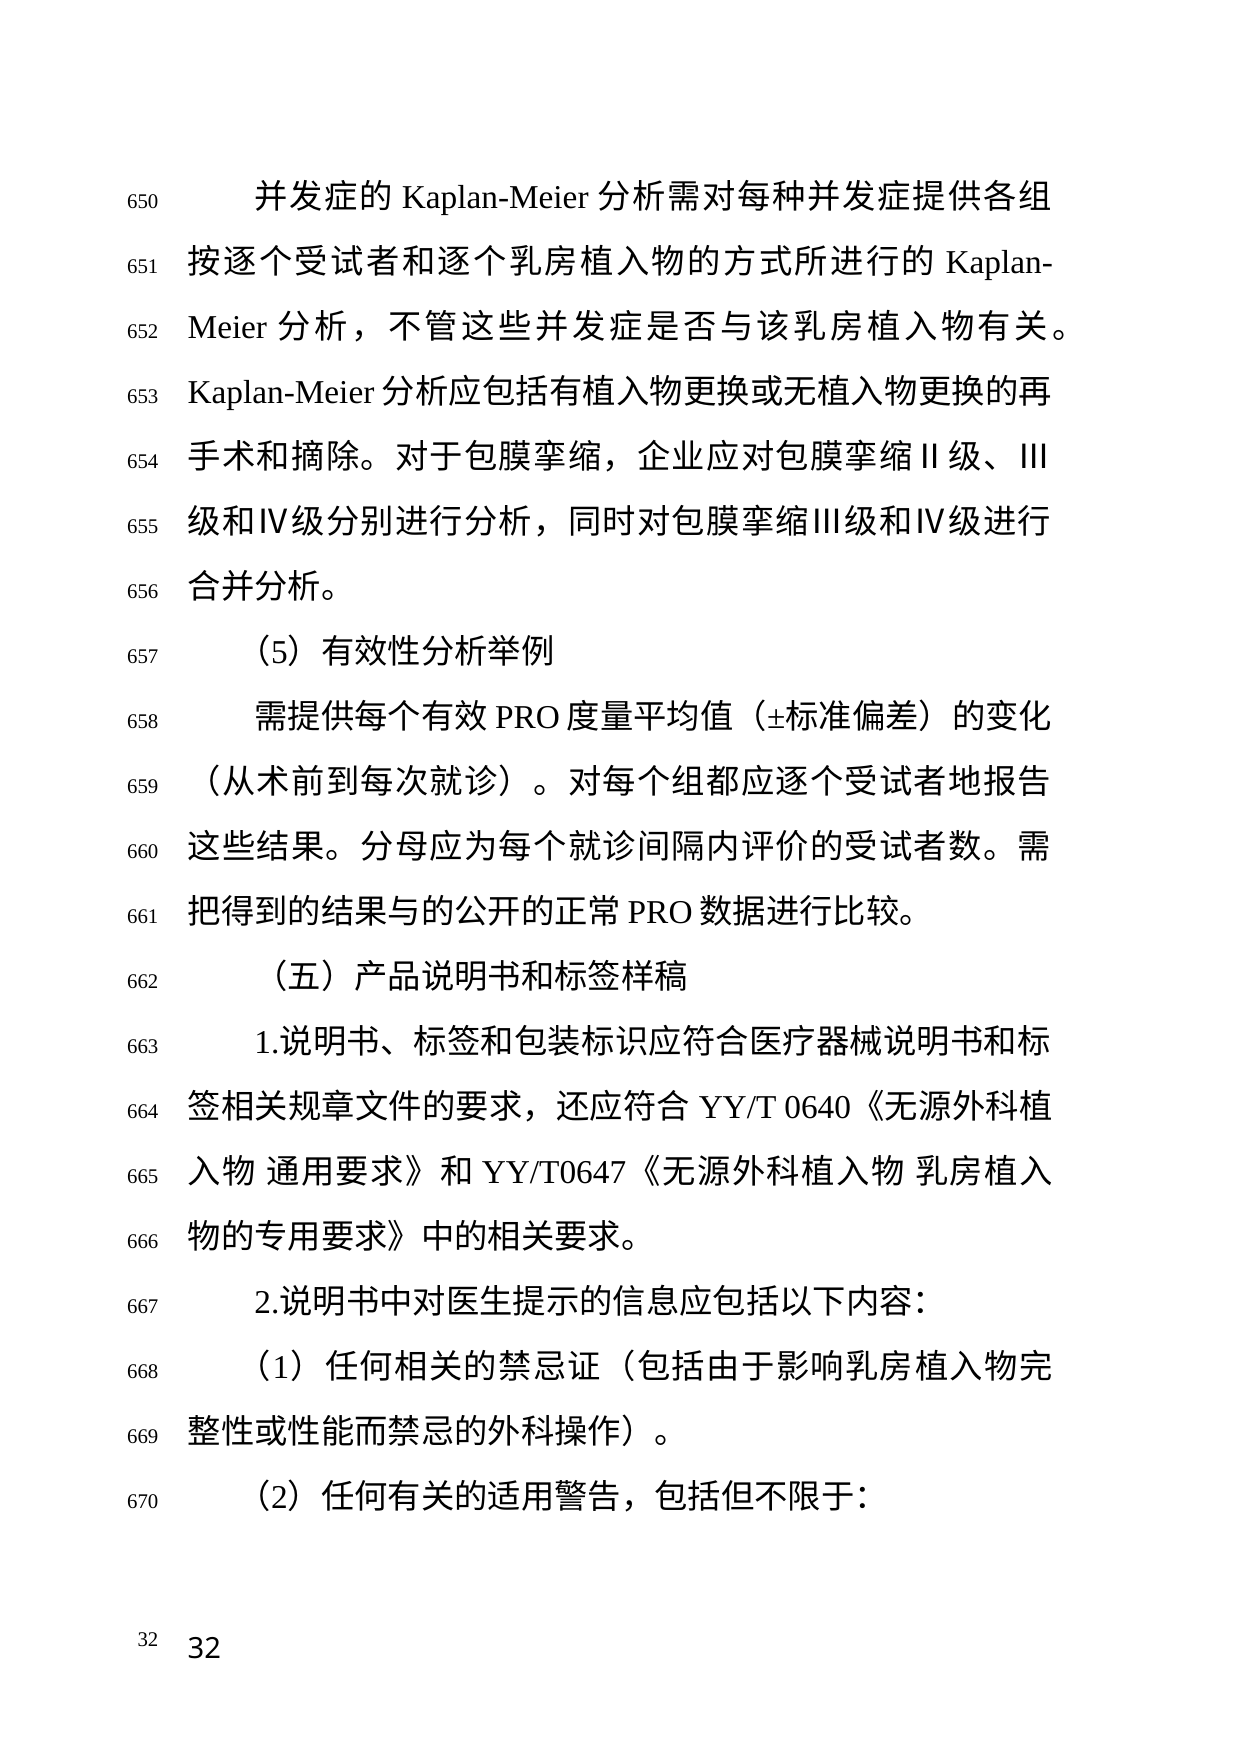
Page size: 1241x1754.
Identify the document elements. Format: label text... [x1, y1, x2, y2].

text 并发症的Kaplan-Meier分析需对每种并发症提供各组按逐个受试者和逐个乳房植入物的方式所进行的Kaplan-Meier分析，不管这些并发症是否与该乳房植入物有关。Kaplan-Meier分析应包括有植入物更换或无植入物更换的再手术和摘除。对于包膜挛缩，企业应对包膜挛缩Ⅱ级、Ⅲ级和Ⅳ级分别进行分析，同时对包膜挛缩Ⅲ级和Ⅳ级进行合并分析。 [187, 162, 1053, 617]
text 1.说明书、标签和包装标识应符合医疗器械说明书和标签相关规章文件的要求，还应符合YY/T 0640《无源外科植入物 通用要求》和YY/T0647《无源外科植入物 乳房植入物的专用要求》中的相关要求。 [187, 1007, 1053, 1267]
text 2.说明书中对医生提示的信息应包括以下内容： [187, 1267, 1053, 1332]
text （1）任何相关的禁忌证（包括由于影响乳房植入物完整性或性能而禁忌的外科操作）。 [187, 1332, 1053, 1462]
text （5）有效性分析举例 [187, 617, 1053, 682]
text （2）任何有关的适用警告，包括但不限于： [187, 1462, 1053, 1527]
text 需提供每个有效PRO度量平均值（±标准偏差）的变化（从术前到每次就诊）。对每个组都应逐个受试者地报告这些结果。分母应为每个就诊间隔内评价的受试者数。需把得到的结果与的公开的正常PRO数据进行比较。 [187, 682, 1053, 942]
text （五）产品说明书和标签样稿 [187, 942, 1053, 1007]
